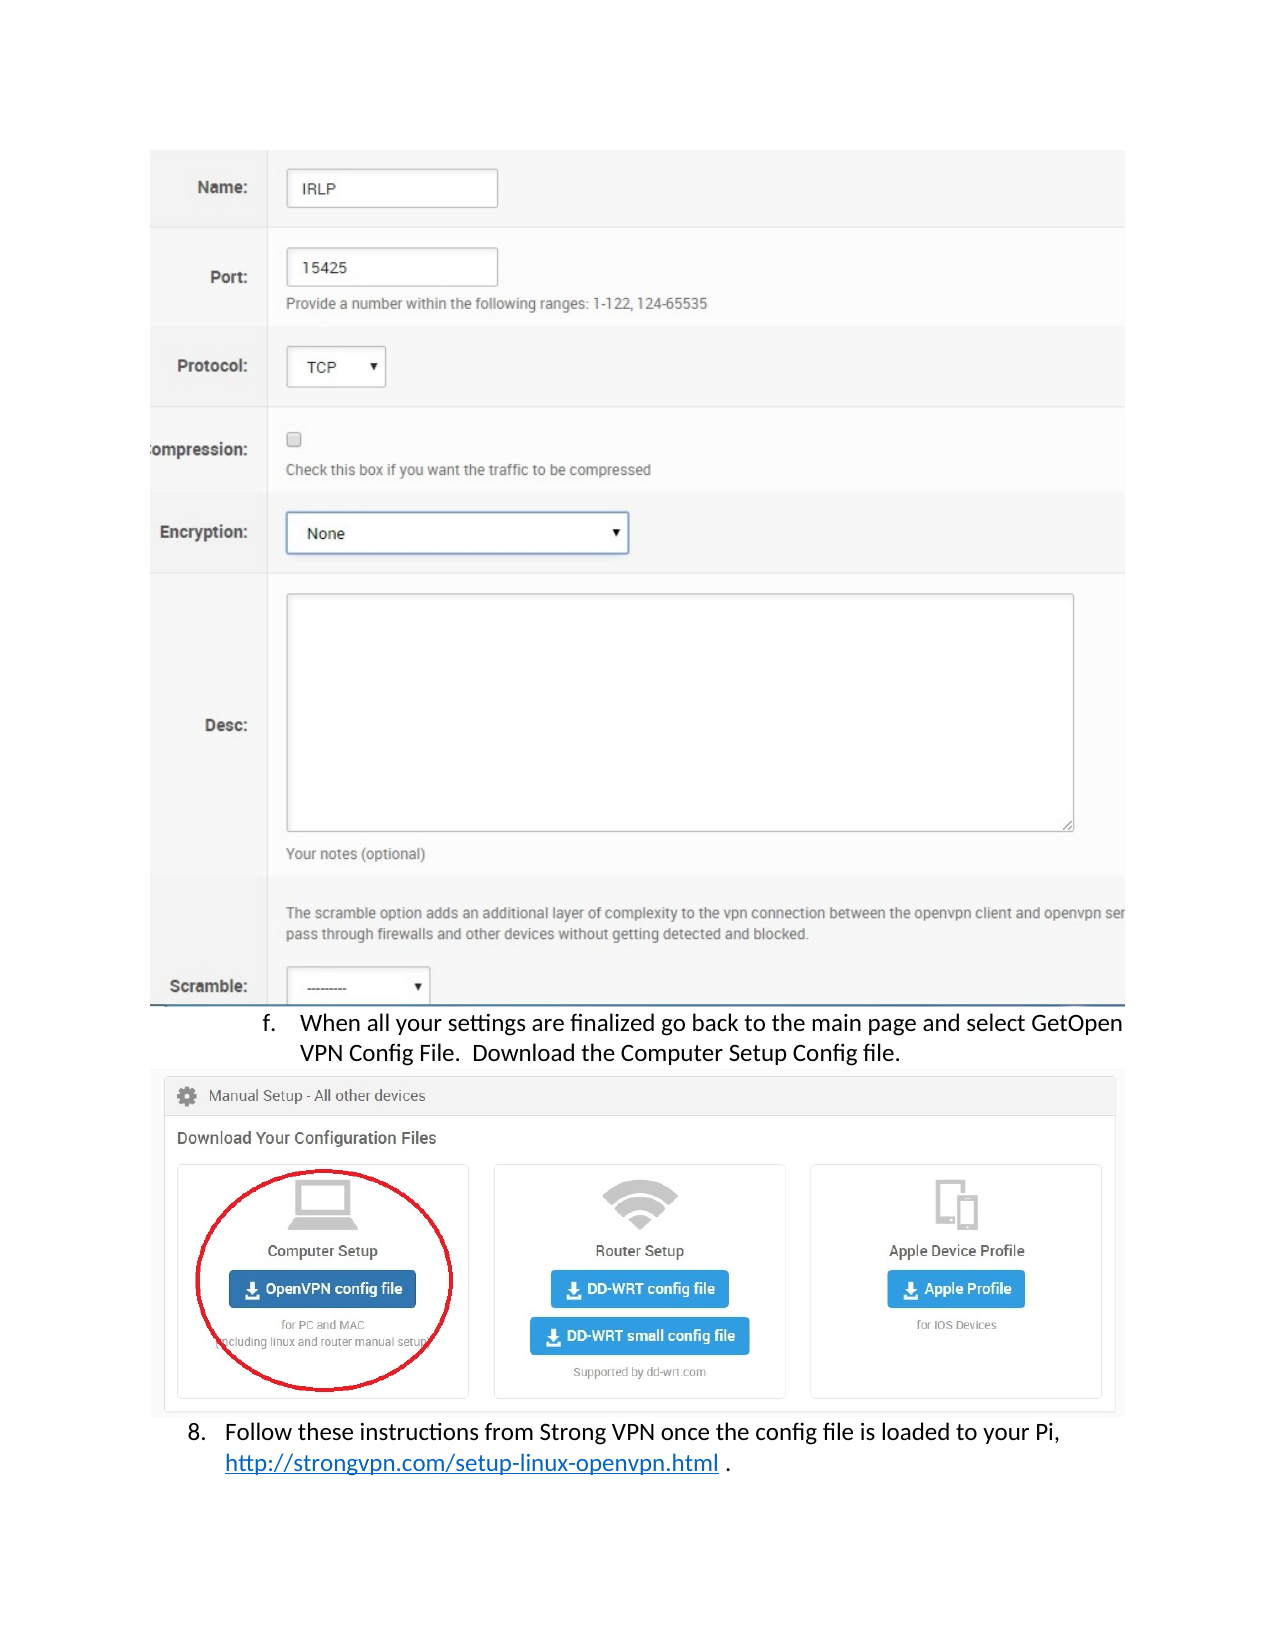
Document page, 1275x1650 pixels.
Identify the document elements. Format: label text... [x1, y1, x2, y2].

picture [150, 1068, 1125, 1417]
picture [150, 150, 1125, 1007]
list Follow these instructions from Strong VPN once the config file is loaded to your Pi, http://strongvpn.com/setup-linux-openvpn.html . [187, 1417, 1125, 1477]
list When all your settings are finalized go back to the main page and select GetOpen VPN Config File. Download the Computer Setup Config file. [262, 1007, 1125, 1068]
